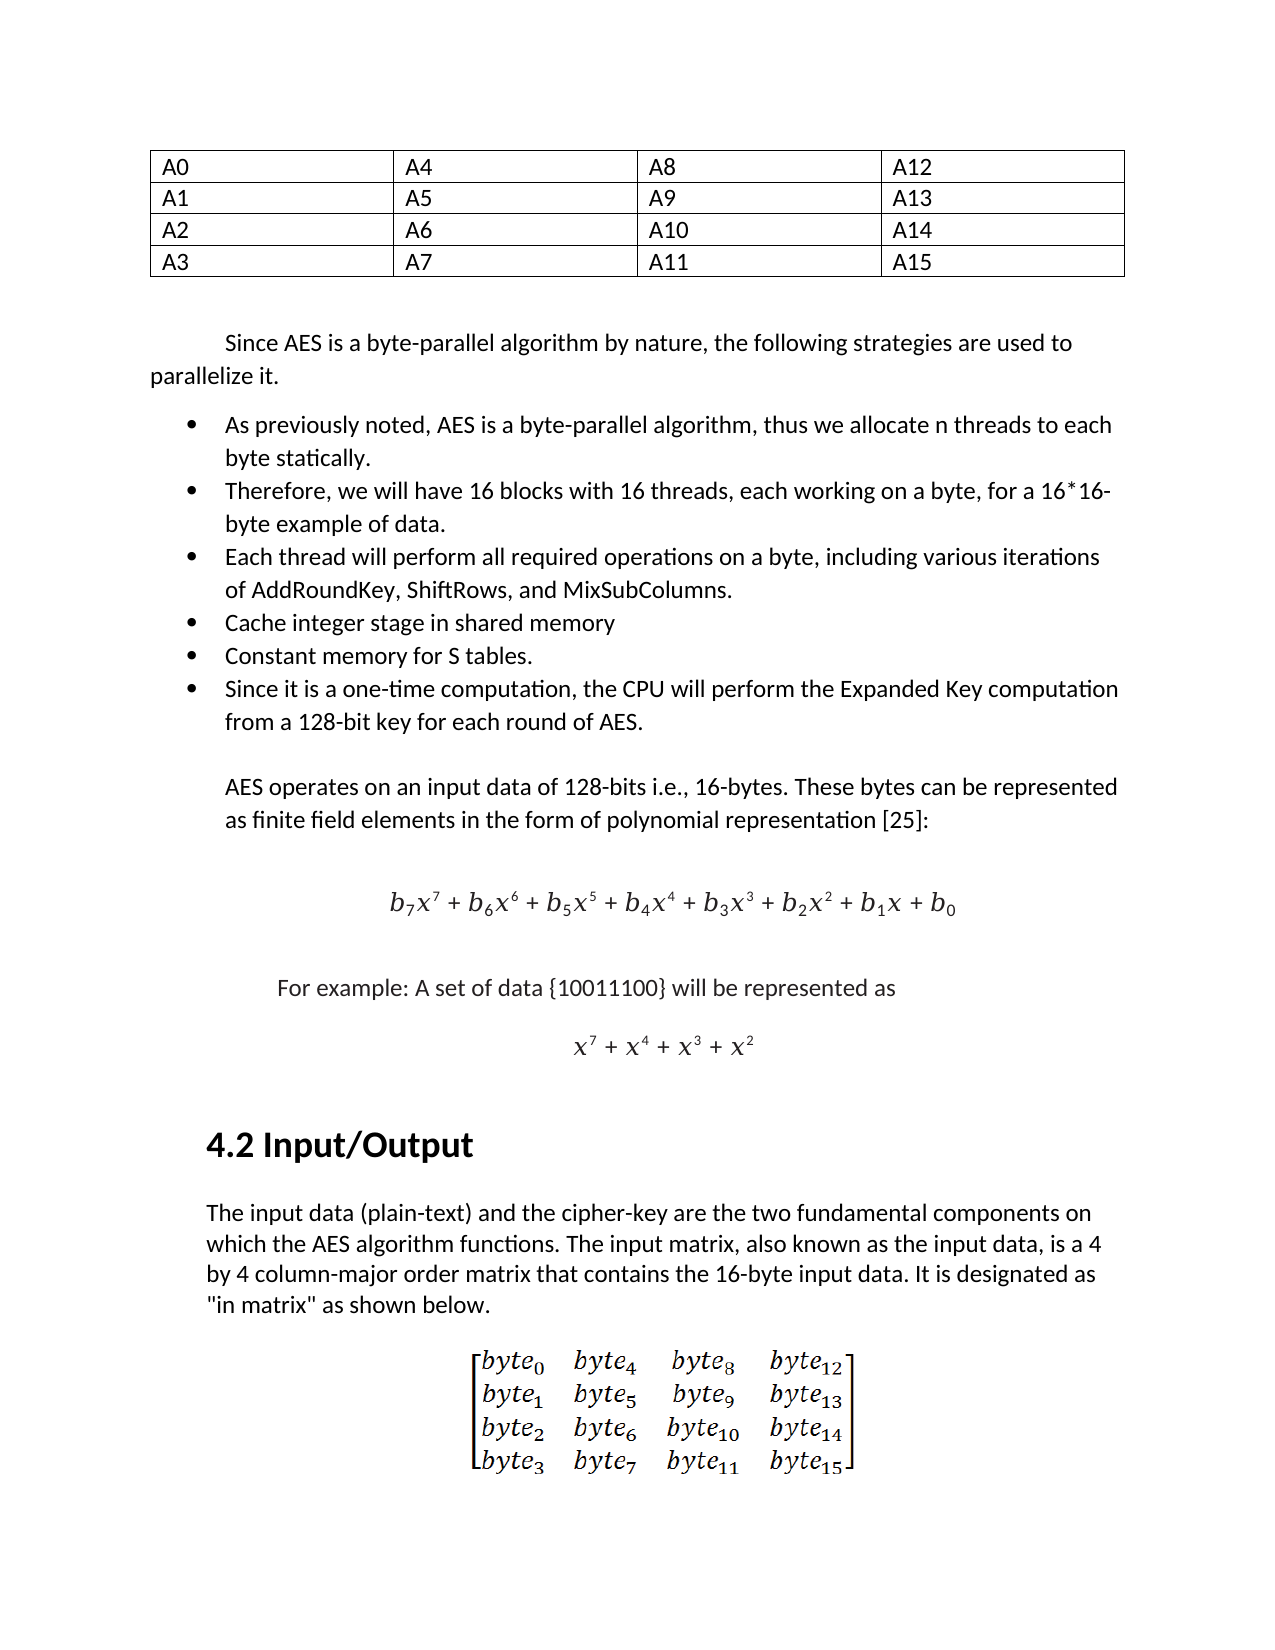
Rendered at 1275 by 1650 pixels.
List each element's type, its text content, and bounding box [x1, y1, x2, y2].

table_cell A10 [638, 214, 881, 245]
table_header A12 [882, 151, 1124, 182]
text The input data (plain-text) and the cipher-key are the two fundamental components on which the AES algorithm functions. The input matrix, also known as the input data, is a 4 by 4 column-major order matrix that contains the 16-byte input data. It is designated as "in matrix" as shown below. [206, 1197, 1119, 1319]
table_cell A6 [394, 214, 637, 245]
table_cell A13 [882, 183, 1124, 213]
text For example: A set of data {10011100} will be represented as [277, 972, 1125, 1002]
list As previously noted, AES is a byte-parallel algorithm, thus we allocate n threads to each byte statically. [187, 409, 1125, 473]
picture [471, 1350, 854, 1474]
list Constant memory for S tables. [187, 640, 1125, 670]
table_cell A1 [151, 183, 393, 213]
table_header A0 [151, 151, 393, 182]
table_cell A14 [882, 214, 1124, 245]
list Each thread will perform all required operations on a byte, including various iterations of AddRoundKey, ShiftRows, and MixSubColumns. [187, 541, 1125, 604]
table_header A4 [394, 151, 637, 182]
list Since it is a one-time computation, the CPU will perform the Expanded Key computation from a 128-bit key for each round of AES. [187, 673, 1125, 736]
table_cell A5 [394, 183, 637, 213]
table_cell A3 [151, 246, 393, 276]
table_cell A9 [638, 183, 881, 213]
text Since AES is a byte-parallel algorithm by nature, the following strategies are used to parallelize it. [150, 327, 1125, 390]
list AES operates on an input data of 128-bits i.e., 16-bytes. These bytes can be represented as finite field elements in the form of polynomial representation [25]: [225, 771, 1125, 835]
table_cell A11 [638, 246, 881, 276]
text 𝑥7 + 𝑥4 + 𝑥3 + 𝑥2 [206, 1030, 1119, 1061]
table_cell A15 [882, 246, 1124, 276]
text 𝑏7𝑥7 + 𝑏6𝑥6 + 𝑏5𝑥5 + 𝑏4𝑥4 + 𝑏3𝑥3 + 𝑏2𝑥2 + 𝑏1𝑥 + 𝑏0 [207, 887, 1119, 921]
text 4.2 Input/Output [206, 1121, 1119, 1167]
table_cell A2 [151, 214, 393, 245]
table_header A8 [638, 151, 881, 182]
list Cache integer stage in shared memory [187, 607, 1125, 637]
list Therefore, we will have 16 blocks with 16 threads, each working on a byte, for a 16*16-byte example of data. [187, 475, 1125, 539]
table_cell A7 [394, 246, 637, 276]
